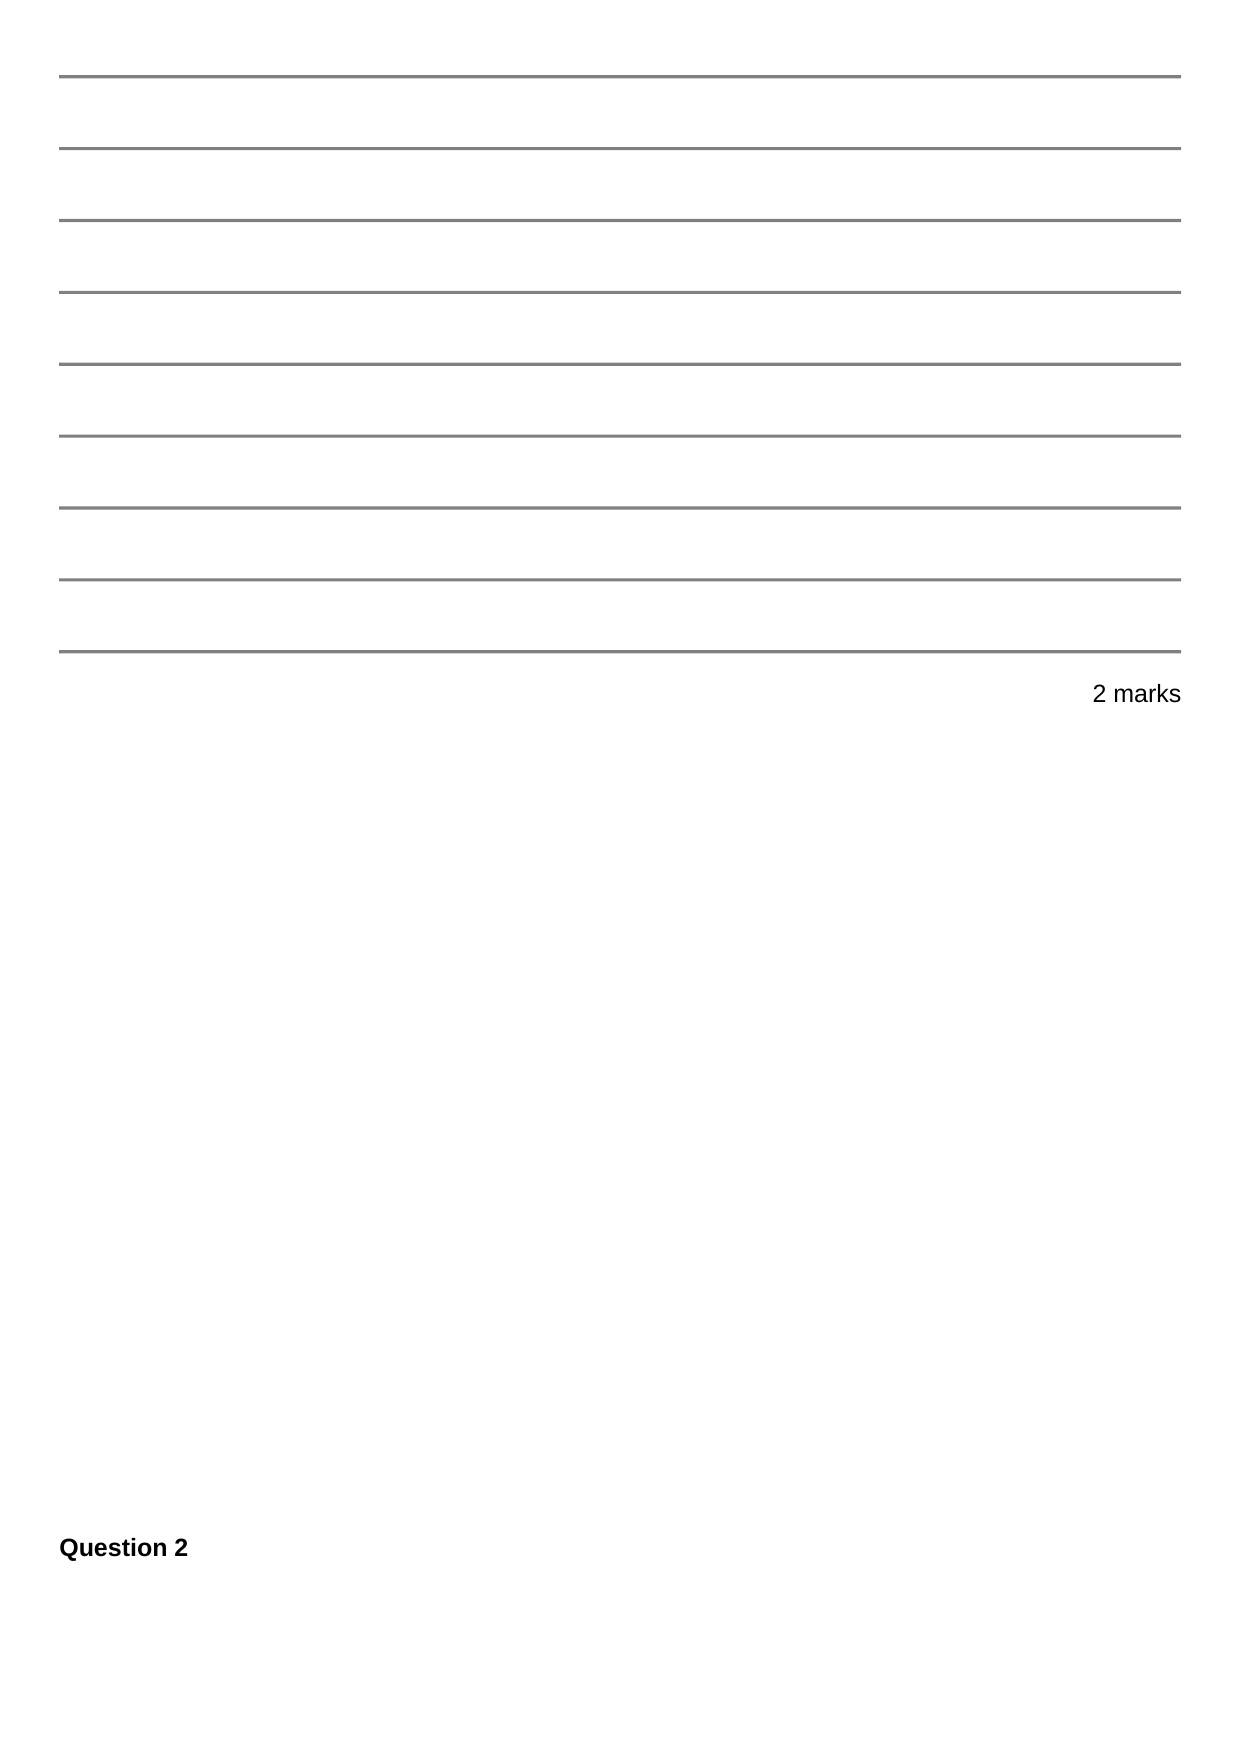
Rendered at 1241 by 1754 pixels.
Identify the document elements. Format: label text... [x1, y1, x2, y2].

text Question 2 [59, 1533, 1181, 1561]
text 2 marks [59, 679, 1181, 708]
